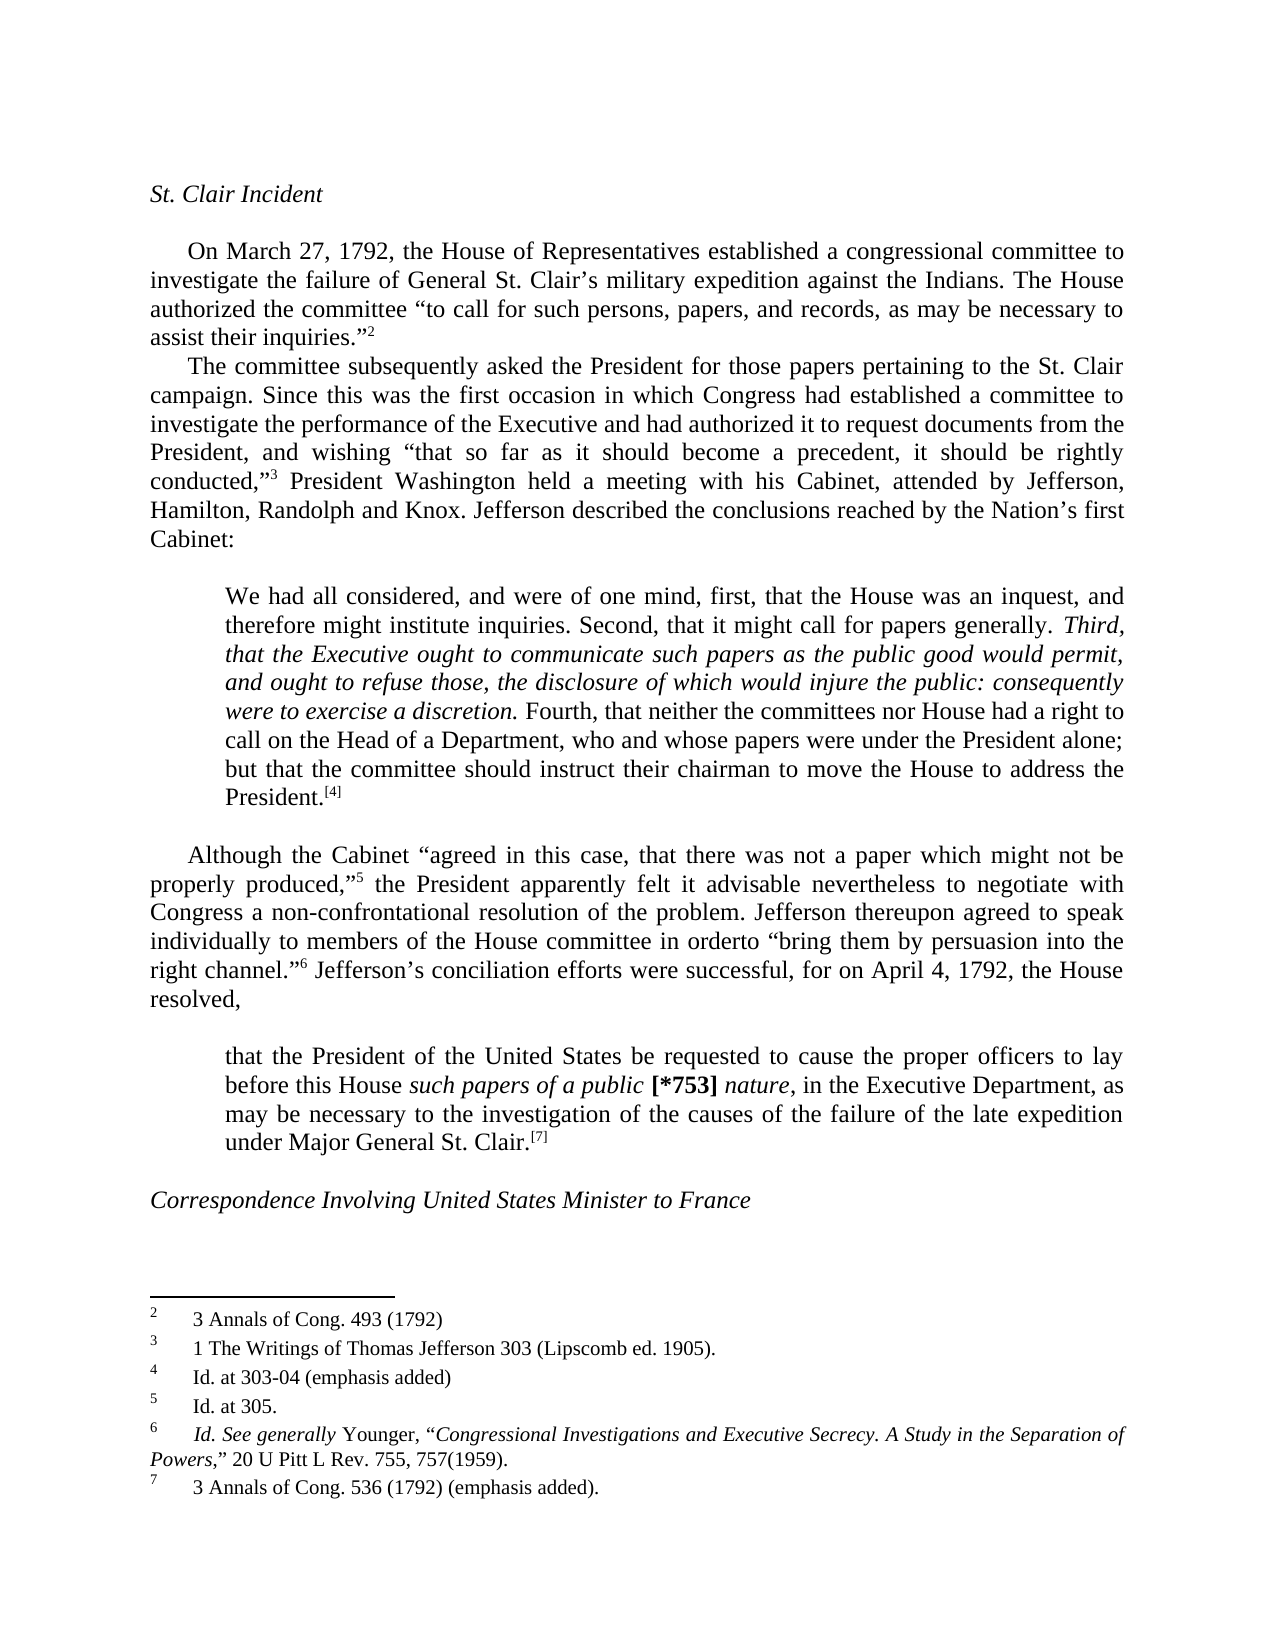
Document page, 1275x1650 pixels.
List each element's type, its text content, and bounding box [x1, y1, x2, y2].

text that the President of the United States be requested to cause the proper officers to lay before this House such papers of a public [*753] nature, in the Executive Department, as may be necessary to the investigation of the causes of the failure of the late expedition under Major General St. Clair.[] [225, 1041, 1125, 1156]
text The committee subsequently asked the President for those papers pertaining to the St. Clair campaign. Since this was the first occasion in which Congress had established a committee to investigate the performance of the Executive and had authorized it to request documents from the President, and wishing “that so far as it should become a precedent, it should be rightly conducted,” President Washington held a meeting with his Cabinet, attended by Jefferson, Hamilton, Randolph and Knox. Jefferson described the conclusions reached by the Nation’s first Cabinet: [150, 351, 1125, 552]
text On March 27, 1792, the House of Representatives established a congressional committee to investigate the failure of General St. Clair’s military expedition against the Indians. The House authorized the committee “to call for such persons, papers, and records, as may be necessary to assist their inquiries.” [150, 236, 1125, 351]
text St. Clair Incident [150, 179, 1125, 207]
text Although the Cabinet “agreed in this case, that there was not a paper which might not be properly produced,” the President apparently felt it advisable nevertheless to negotiate with Congress a non-confrontational resolution of the problem. Jefferson thereupon agreed to speak individually to members of the House committee in orderto “bring them by persuasion into the right channel.” Jefferson’s conciliation efforts were successful, for on April 4, 1792, the House resolved, [150, 840, 1125, 1012]
text We had all considered, and were of one mind, first, that the House was an inquest, and therefore might institute inquiries. Second, that it might call for papers generally. Third, that the Executive ought to communicate such papers as the public good would permit, and ought to refuse those, the disclosure of which would injure the public: consequently were to exercise a discretion. Fourth, that neither the committees nor House had a right to call on the Head of a Department, who and whose papers were under the President alone; but that the committee should instruct their chairman to move the House to address the President.[] [225, 581, 1125, 811]
text Correspondence Involving United States Minister to France [150, 1185, 1125, 1214]
